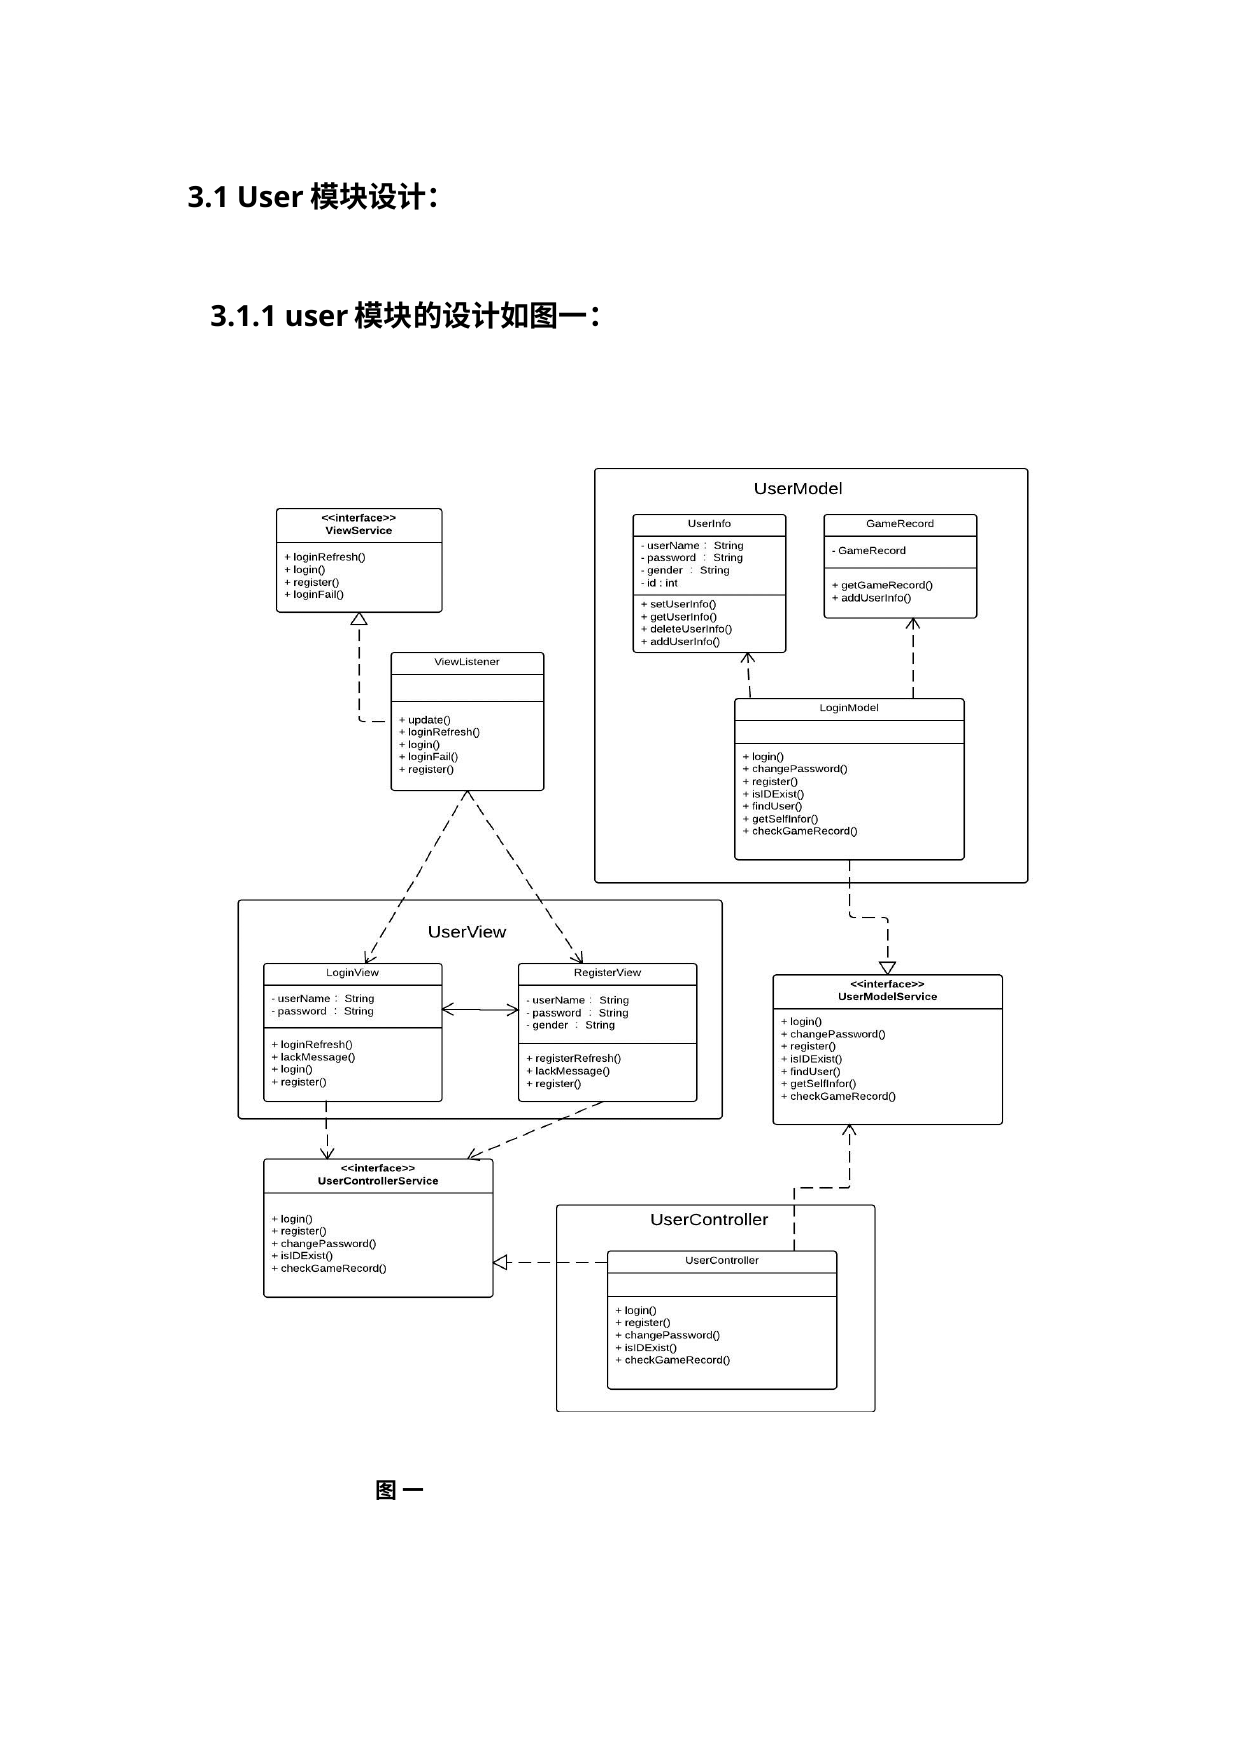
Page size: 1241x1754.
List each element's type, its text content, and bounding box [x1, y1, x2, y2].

picture [187, 399, 1053, 1412]
subtitle 3.1 User模块设计： [187, 162, 1053, 227]
subtitle 3.1.1 user模块的设计如图一： [187, 281, 1053, 346]
text 图 一 [187, 1472, 1053, 1505]
